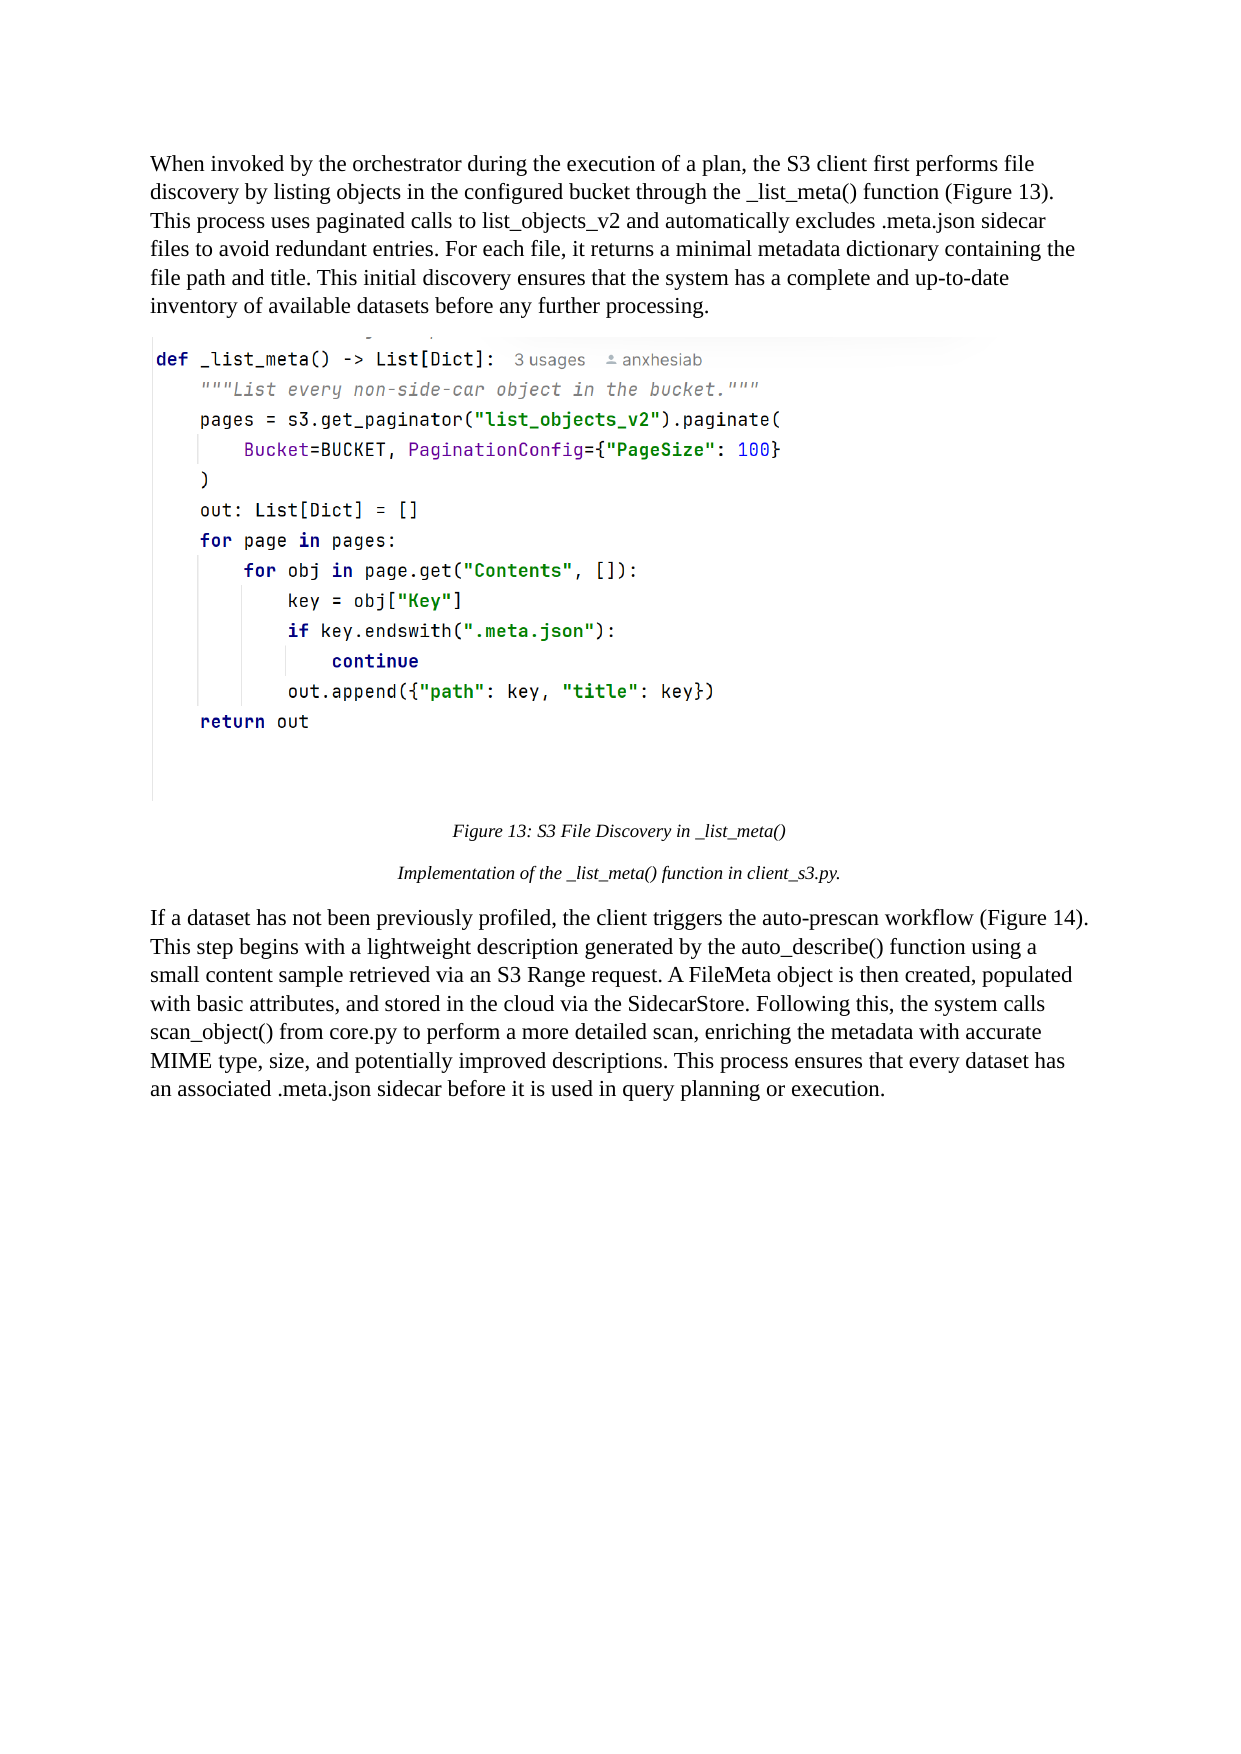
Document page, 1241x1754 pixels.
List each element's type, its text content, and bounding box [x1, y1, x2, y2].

text If a dataset has not been previously profiled, the client triggers the auto-prescan workflow (Figure 14). This step begins with a lightweight description generated by the auto_describe() function using a small content sample retrieved via an S3 Range request. A FileMeta object is then created, populated with basic attributes, and stored in the cloud via the SidecarStore. Following this, the system calls scan_object() from core.py to perform a more detailed scan, enriching the metadata with accurate MIME type, size, and potentially improved descriptions. This process ensures that every dataset has an associated .meta.json sidecar before it is used in query planning or execution. [150, 904, 1090, 1101]
text Figure 13: S3 File Discovery in _list_meta() [150, 820, 1090, 841]
text When invoked by the orchestrator during the execution of a plan, the S3 client first performs file discovery by listing objects in the configured bucket through the _list_meta() function (Figure 13). This process uses paginated calls to list_objects_v2 and automatically excludes .meta.json sidecar files to avoid redundant entries. For each file, it returns a minimal metadata dictionary containing the file path and title. This initial discovery ensures that the system has a complete and up-to-date inventory of available datasets before any further processing. [150, 150, 1090, 318]
picture [150, 337, 1091, 801]
text Implementation of the _list_meta() function in client_s3.py. [150, 862, 1090, 884]
